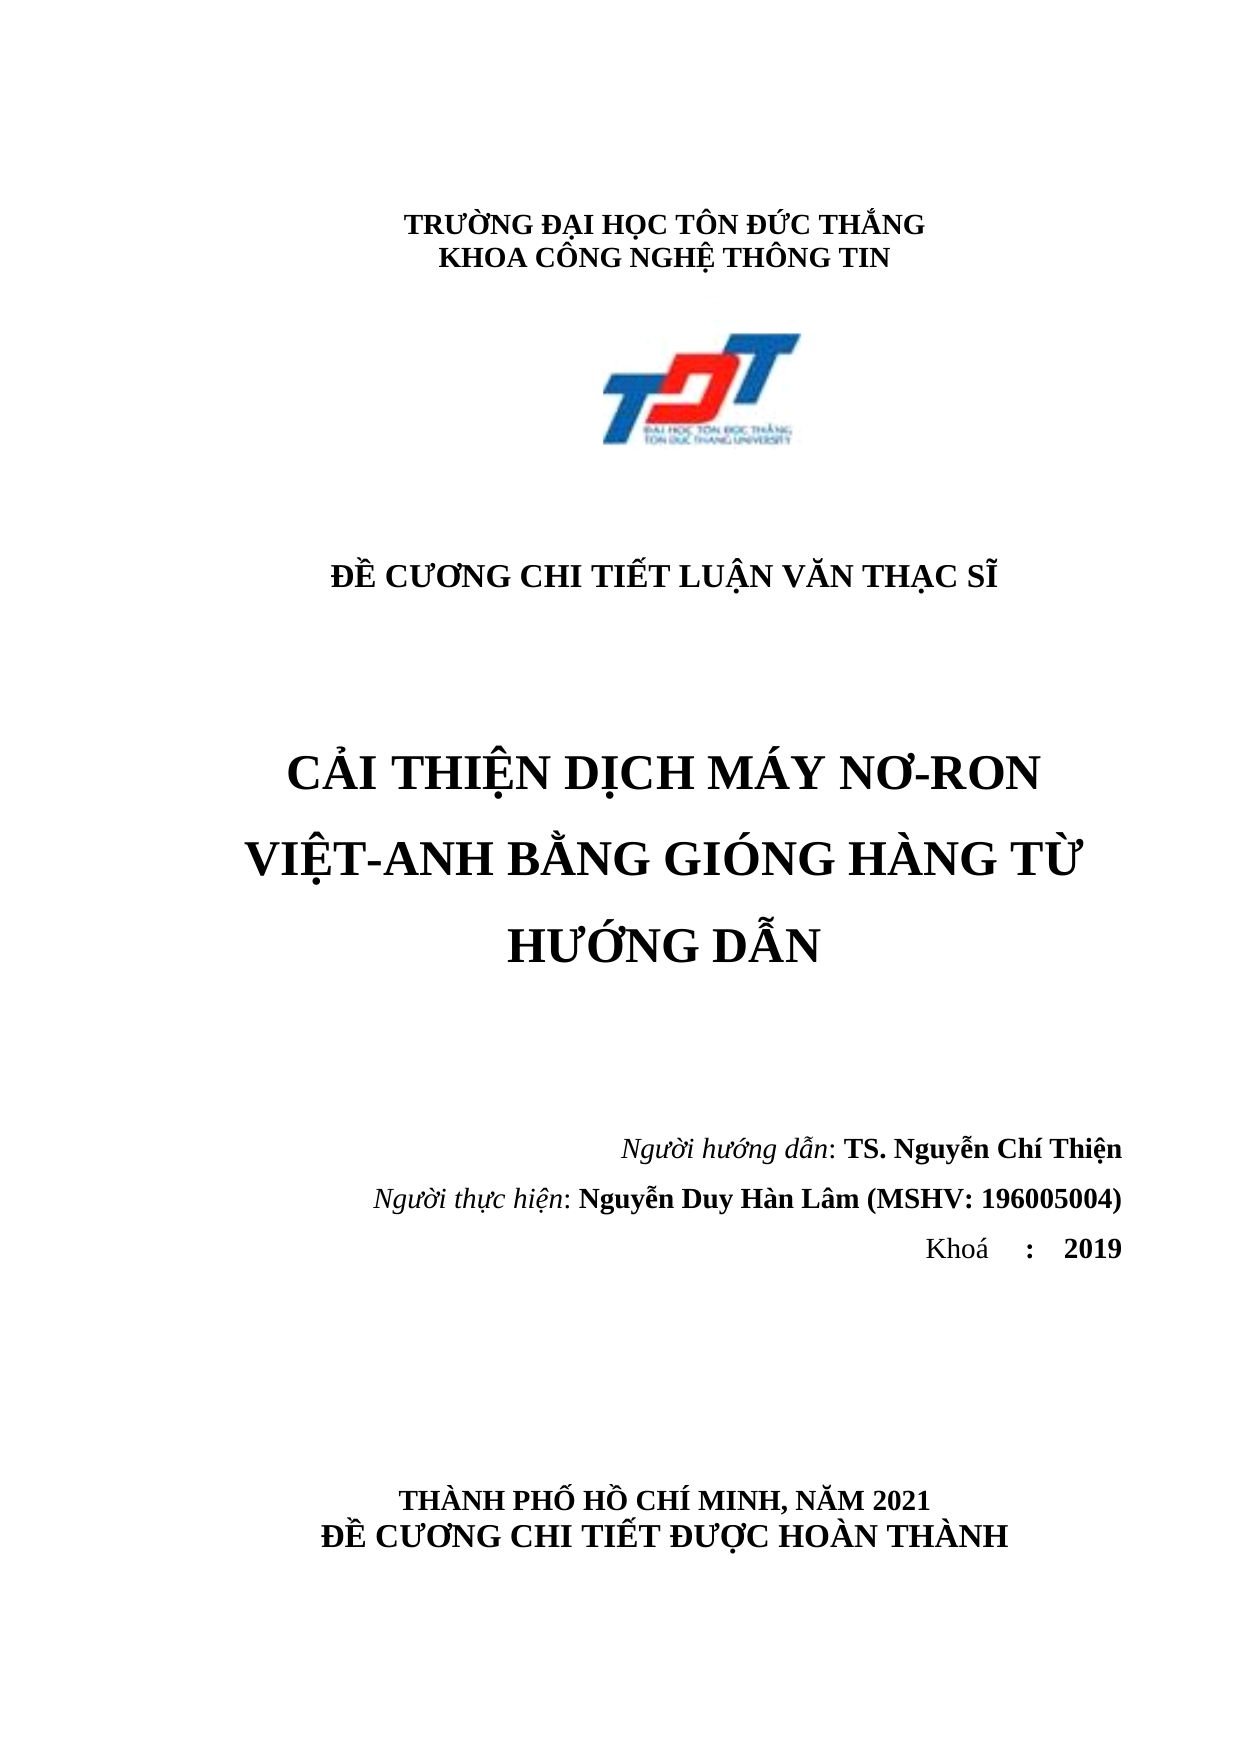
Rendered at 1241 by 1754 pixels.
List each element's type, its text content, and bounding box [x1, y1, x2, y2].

text Người hướng dẫn: TS. Nguyễn Chí Thiện [207, 1131, 1122, 1164]
text Khoá : 2019 [207, 1232, 1122, 1265]
picture [602, 302, 802, 489]
text ĐỀ CƯƠNG CHI TIẾT LUẬN VĂN THẠC SĨ [207, 556, 1122, 594]
text THÀNH PHỐ HỒ CHÍ MINH, NĂM 2021 [207, 1483, 1122, 1517]
text TRƯỜNG ĐẠI HỌC TÔN ĐỨC THẮNG [207, 207, 1122, 240]
text VIỆT-ANH BẰNG GIÓNG HÀNG TỪ HƯỚNG DẪN [207, 829, 1122, 973]
text CẢI THIỆN DỊCH MÁY NƠ-RON [207, 743, 1122, 800]
text KHOA CÔNG NGHỆ THÔNG TIN [207, 240, 1122, 274]
text ĐỀ CƯƠNG CHI TIẾT ĐƯỢC HOÀN THÀNH [207, 1517, 1122, 1555]
text Người thực hiện: Nguyễn Duy Hàn Lâm (MSHV: 196005004) [207, 1181, 1122, 1215]
